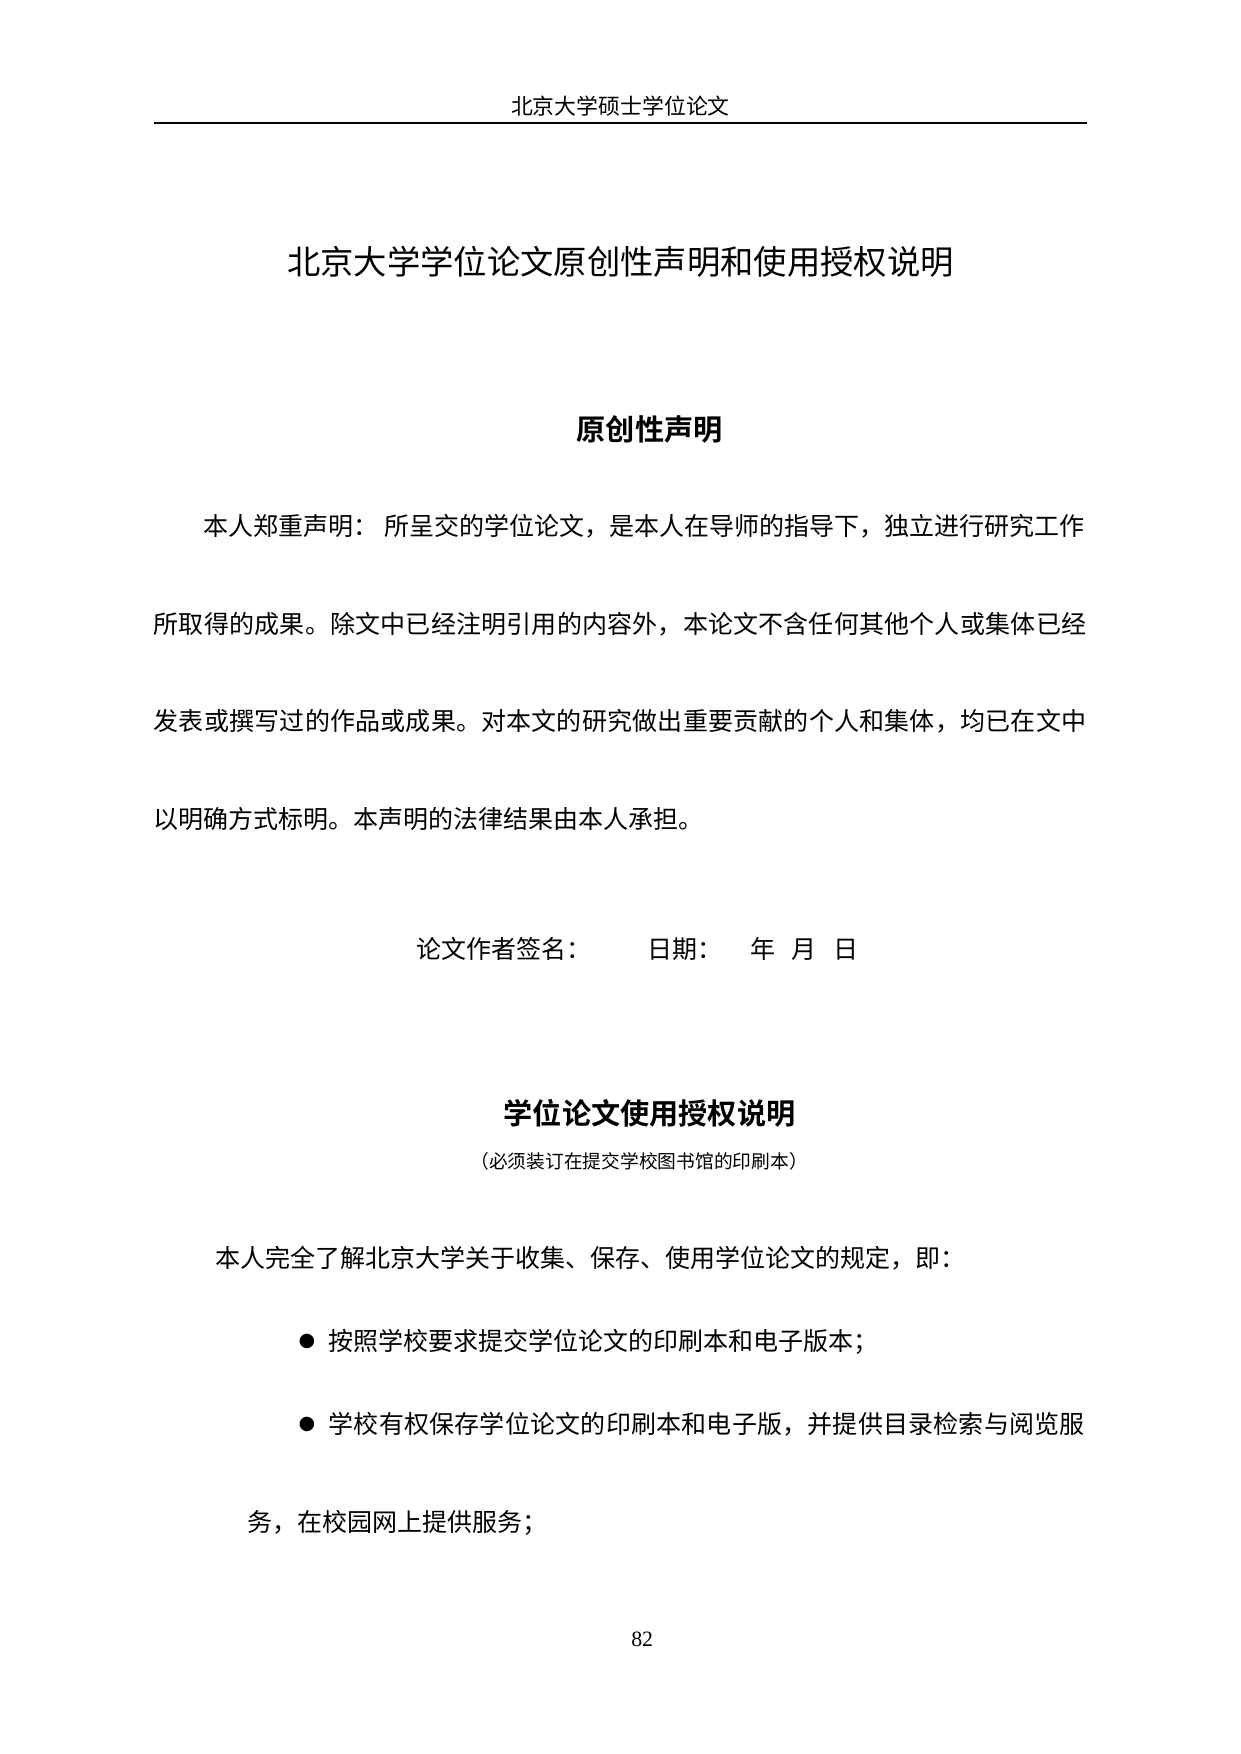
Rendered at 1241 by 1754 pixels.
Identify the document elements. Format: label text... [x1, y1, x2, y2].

text （必须装订在提交学校图书馆的印刷本） [153, 1144, 1087, 1177]
text 论文作者签名： 日期： 年 月 日 [153, 915, 1087, 980]
text 学位论文使用授权说明 [153, 1079, 1087, 1144]
text 原创性声明 [153, 395, 1087, 460]
text 本人完全了解北京大学关于收集、保存、使用学位论文的规定，即： [153, 1224, 1087, 1289]
list 按照学校要求提交学位论文的印刷本和电子版本； [247, 1307, 1087, 1372]
subtitle 北京大学学位论文原创性声明和使用授权说明 [153, 227, 1087, 292]
text 本人郑重声明： 所呈交的学位论文，是本人在导师的指导下，独立进行研究工作所取得的成果。除文中已经注明引用的内容外，本论文不含任何其他个人或集体已经发表或撰写过的作品或成果。对本文的研究做出重要贡献的个人和集体，均已在文中以明确方式标明。本声明的法律结果由本人承担。 [153, 492, 1087, 850]
list 学校有权保存学位论文的印刷本和电子版，并提供目录检索与阅览服务，在校园网上提供服务； [247, 1390, 1087, 1553]
